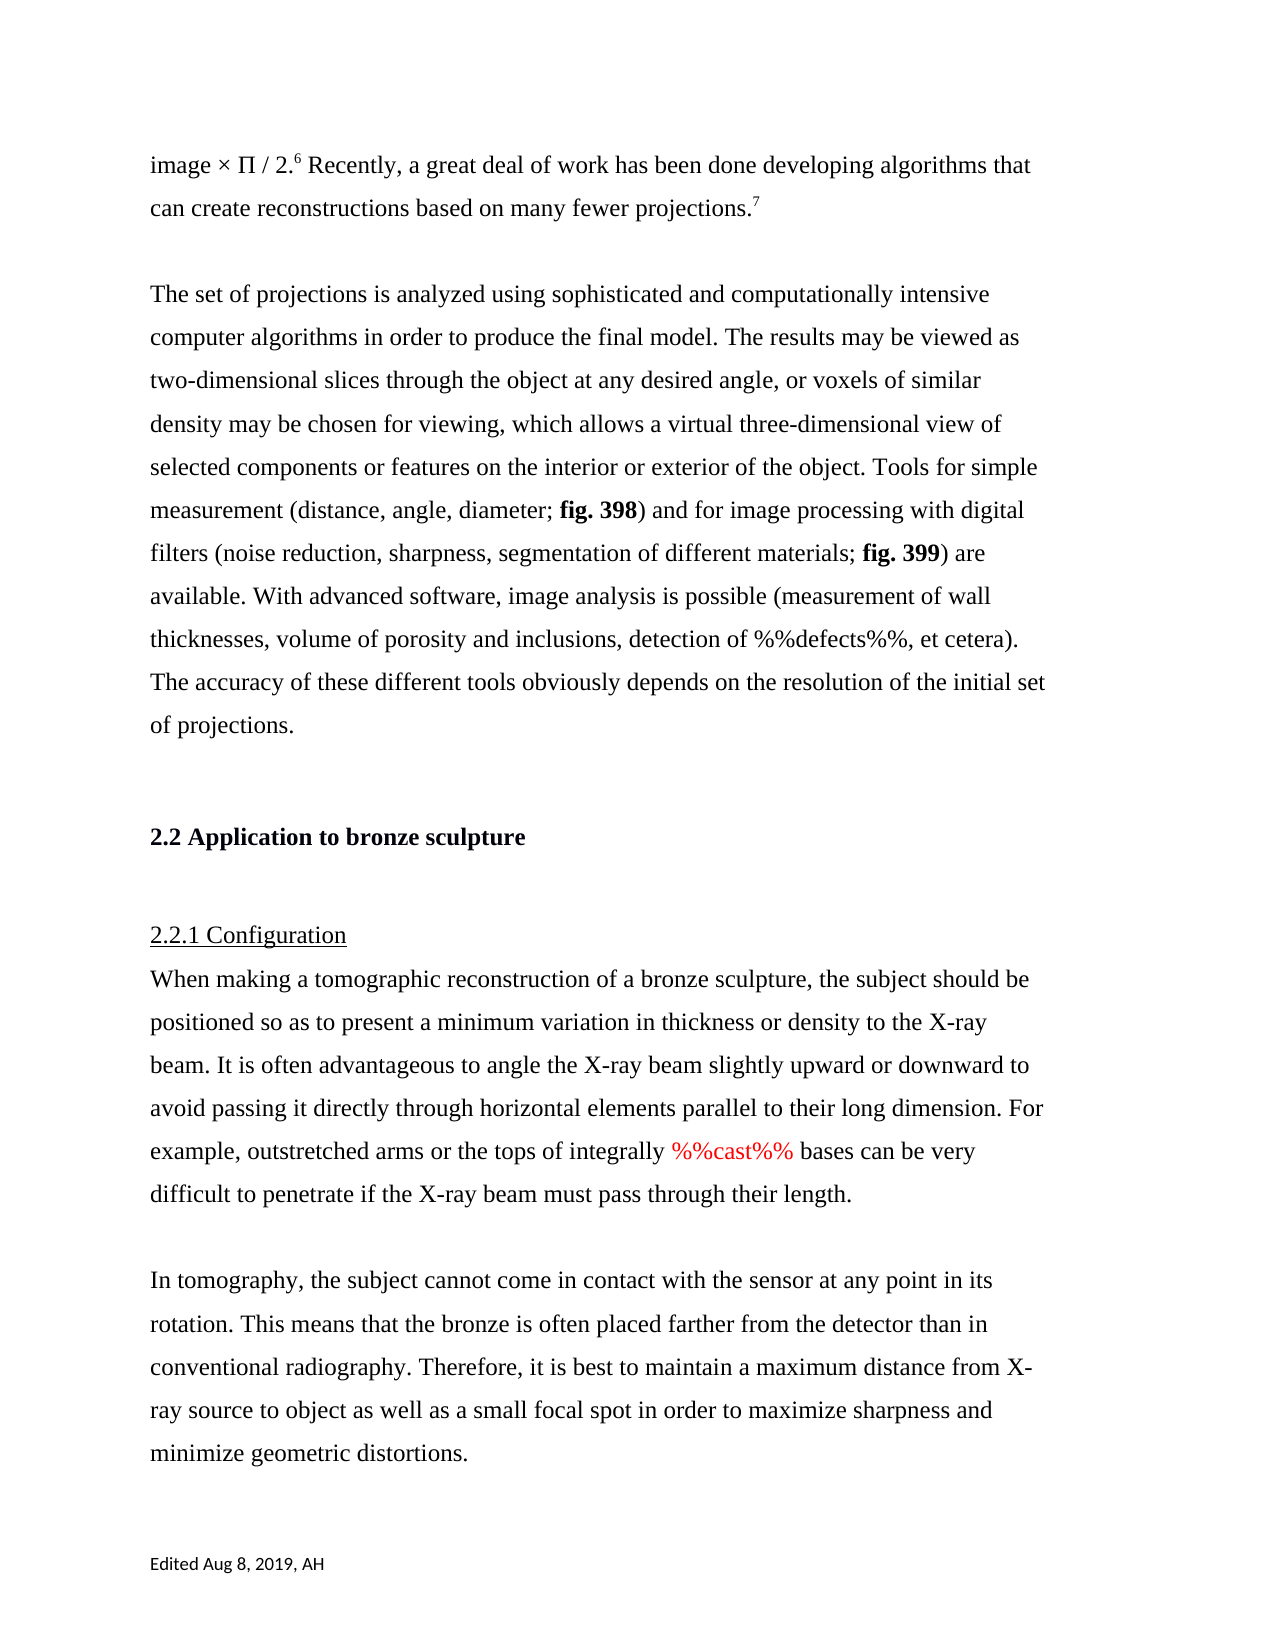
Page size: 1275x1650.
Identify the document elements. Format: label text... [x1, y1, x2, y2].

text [150, 150, 1050, 222]
subtitle 2.2 Application to bronze sculpture [150, 822, 1050, 851]
subtitle 2.2.1 Configuration [150, 921, 1050, 949]
text The set of projections is analyzed using sophisticated and computationally intensive computer algorithms in order to produce the final model. The results may be viewed as two-dimensional slices through the object at any desired angle, or voxels of similar density may be chosen for viewing, which allows a virtual three-dimensional view of selected components or features on the interior or exterior of the object. Tools for simple measurement (distance, angle, diameter; fig. 398) and for image processing with digital filters (noise reduction, sharpness, segmentation of different materials; fig. 399) are available. With advanced software, image analysis is possible (measurement of wall thicknesses, volume of porosity and inclusions, detection of %%defects%%, et cetera). The accuracy of these different tools obviously depends on the resolution of the initial set of projections. [150, 279, 1050, 739]
text In tomography, the subject cannot come in contact with the sensor at any point in its rotation. This means that the bronze is often placed farther from the detector than in conventional radiography. Therefore, it is best to maintain a maximum distance from X-ray source to object as well as a small focal spot in order to maximize sharpness and minimize geometric distortions. [150, 1266, 1050, 1467]
text When making a tomographic reconstruction of a bronze sculpture, the subject should be positioned so as to present a minimum variation in thickness or density to the X-ray beam. It is often advantageous to angle the X-ray beam slightly upward or downward to avoid passing it directly through horizontal elements parallel to their long dimension. For example, outstretched arms or the tops of integrally %%cast%% bases can be very difficult to penetrate if the X-ray beam must pass through their length. [150, 964, 1050, 1208]
